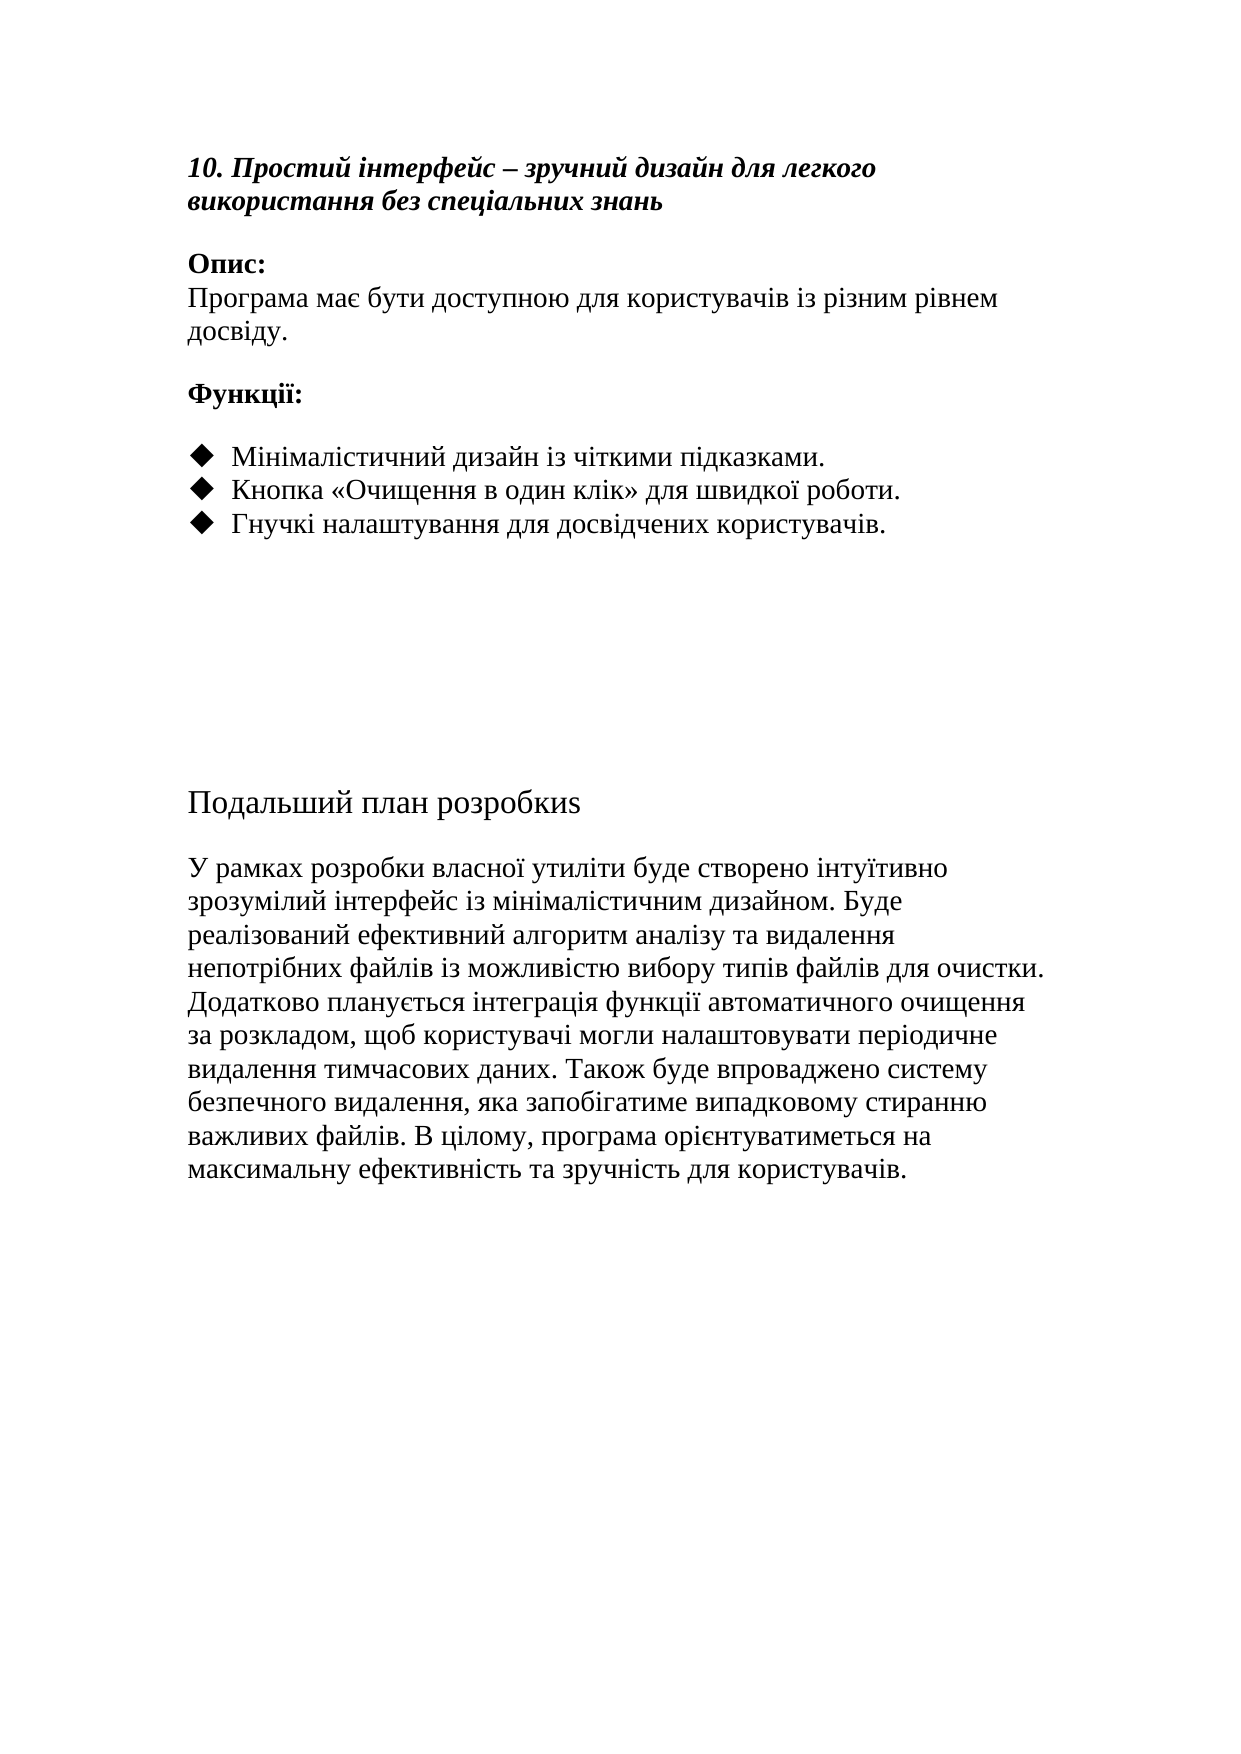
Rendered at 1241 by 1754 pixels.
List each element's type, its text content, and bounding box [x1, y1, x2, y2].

list Мінімалістичний дизайн із чіткими підказками. [187, 439, 1053, 472]
subtitle Подальший план розробкиs [187, 782, 1053, 821]
text У рамках розробки власної утиліти буде створено інтуїтивно зрозумілий інтерфейс із мінімалістичним дизайном. Буде реалізований ефективний алгоритм аналізу та видалення непотрібних файлів із можливістю вибору типів файлів для очистки. Додатково планується інтеграція функції автоматичного очищення за розкладом, щоб користувачі могли налаштовувати періодичне видалення тимчасових даних. Також буде впроваджено систему безпечного видалення, яка запобігатиме випадковому стиранню важливих файлів. В цілому, програма орієнтуватиметься на максимальну ефективність та зручність для користувачів. [187, 850, 1053, 1185]
list Гнучкі налаштування для досвідчених користувачів. [187, 506, 1053, 540]
text Опис: Програма має бути доступною для користувачів із різним рівнем досвіду. [187, 246, 1053, 347]
list Кнопка «Очищення в один клік» для швидкої роботи. [187, 472, 1053, 506]
text Функції: [187, 376, 1053, 409]
subtitle 10. Простий інтерфейс – зручний дизайн для легкого використання без спеціальних знань [187, 150, 1053, 217]
